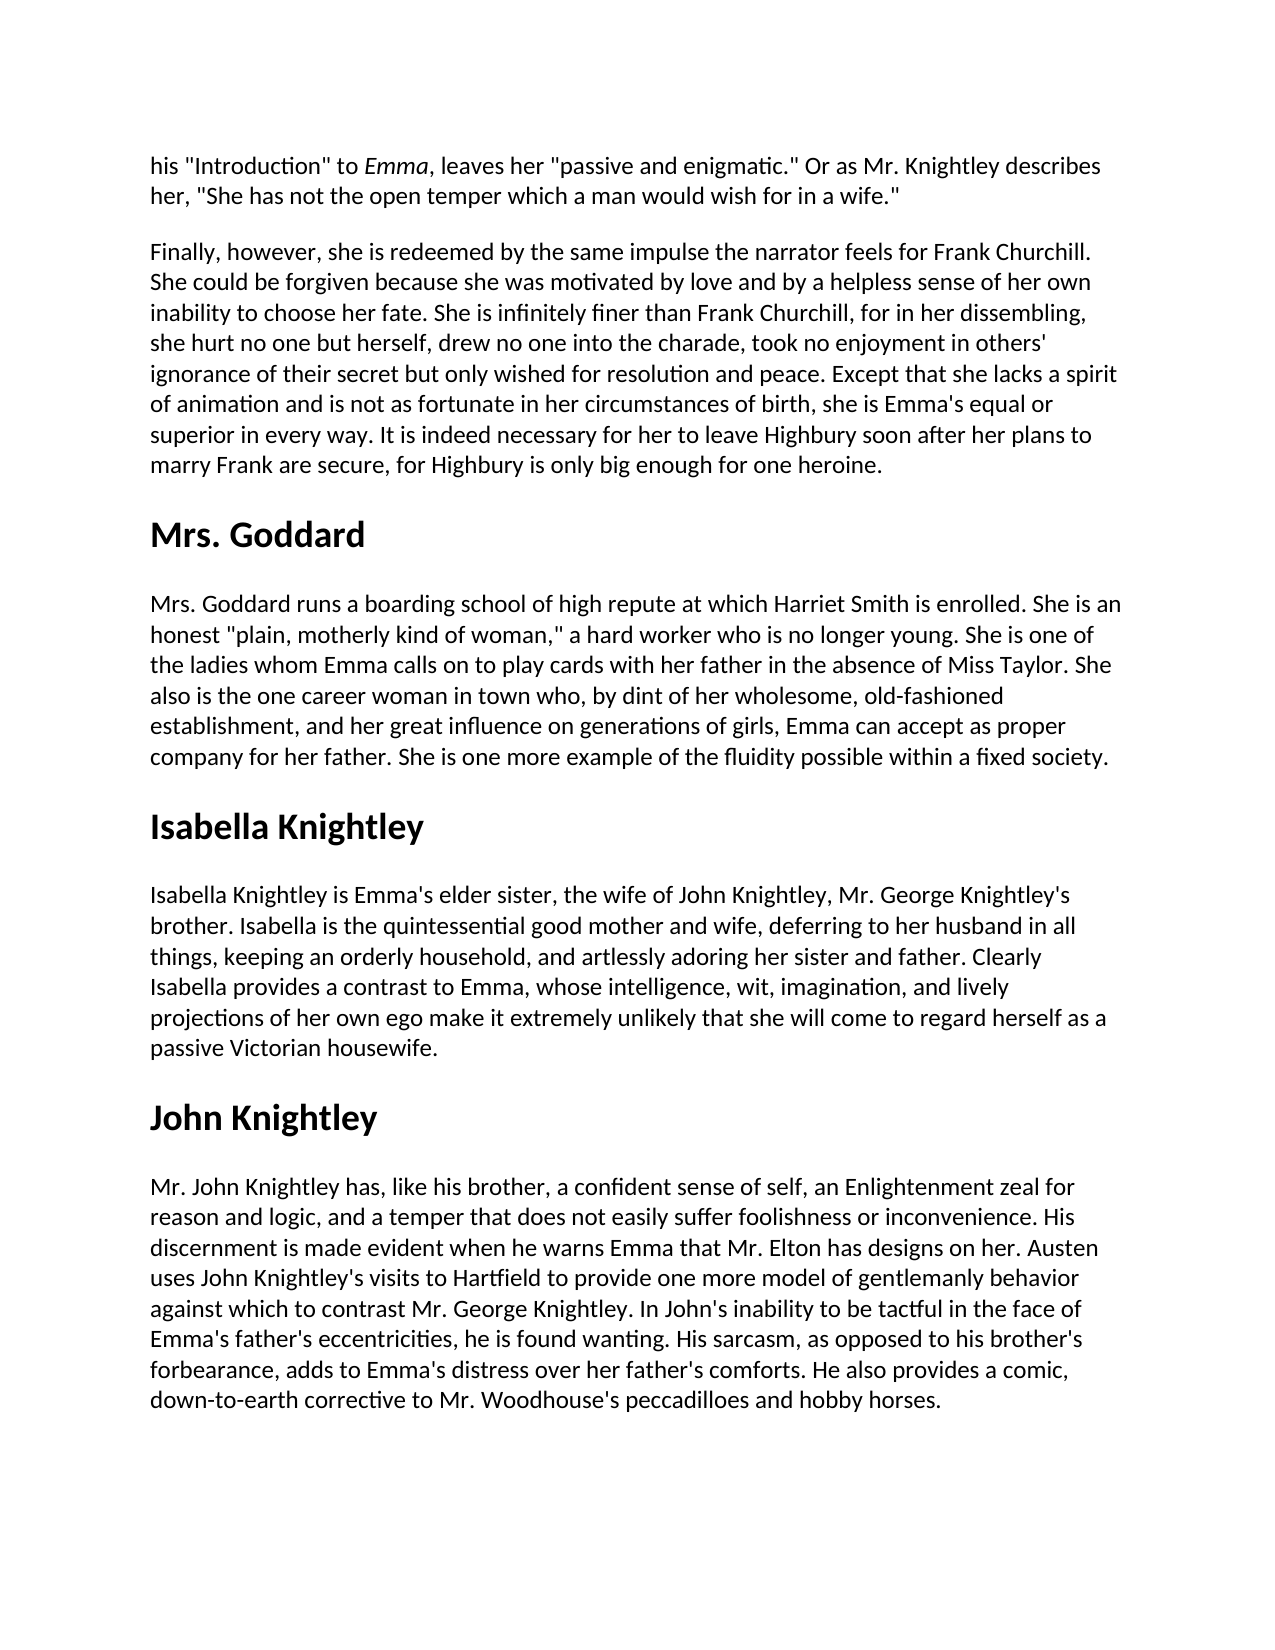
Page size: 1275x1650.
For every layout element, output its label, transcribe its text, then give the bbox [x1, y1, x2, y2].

text Mrs. Goddard runs a boarding school of high repute at which Harriet Smith is enrolled. She is an honest "plain, motherly kind of woman," a hard worker who is no longer young. She is one of the ladies whom Emma calls on to play cards with her father in the absence of Miss Taylor. She also is the one career woman in town who, by dint of her wholesome, old-fashioned establishment, and her great influence on generations of girls, Emma can accept as proper company for her father. She is one more example of the fluidity possible within a fixed society. [150, 588, 1125, 771]
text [150, 150, 1125, 211]
text Mr. John Knightley has, like his brother, a confident sense of self, an Enlightenment zeal for reason and logic, and a temper that does not easily suffer foolishness or inconvenience. His discernment is made evident when he warns Emma that Mr. Elton has designs on her. Austen uses John Knightley's visits to Hartfield to provide one more model of gentlemanly behavior against which to contrast Mr. George Knightley. In John's inability to be tactful in the face of Emma's father's eccentricities, he is found wanting. His sarcasm, as opposed to his brother's forbearance, adds to Emma's distress over her father's comforts. He also provides a comic, down-to-earth corrective to Mr. Woodhouse's peccadilloes and hobby horses. [150, 1171, 1125, 1415]
text John Knightley [150, 1094, 1125, 1140]
text Finally, however, she is redeemed by the same impulse the narrator feels for Frank Churchill. She could be forgiven because she was motivated by love and by a helpless sense of her own inability to choose her fate. She is infinitely finer than Frank Churchill, for in her dissembling, she hurt no one but herself, drew no one into the charade, took no enjoyment in others' ignorance of their secret but only wished for resolution and peace. Except that she lacks a spirit of animation and is not as fortunate in her circumstances of birth, she is Emma's equal or superior in every way. It is indeed necessary for her to leave Highbury soon after her plans to marry Frank are secure, for Highbury is only big enough for one heroine. [150, 236, 1125, 480]
text Mrs. Goddard [150, 511, 1125, 557]
text Isabella Knightley [150, 803, 1125, 848]
text Isabella Knightley is Emma's elder sister, the wife of John Knightley, Mr. George Knightley's brother. Isabella is the quintessential good mother and wife, deferring to her husband in all things, keeping an orderly household, and artlessly adoring her sister and father. Clearly Isabella provides a contrast to Emma, whose intelligence, wit, imagination, and lively projections of her own ego make it extremely unlikely that she will come to regard herself as a passive Victorian housewife. [150, 879, 1125, 1063]
